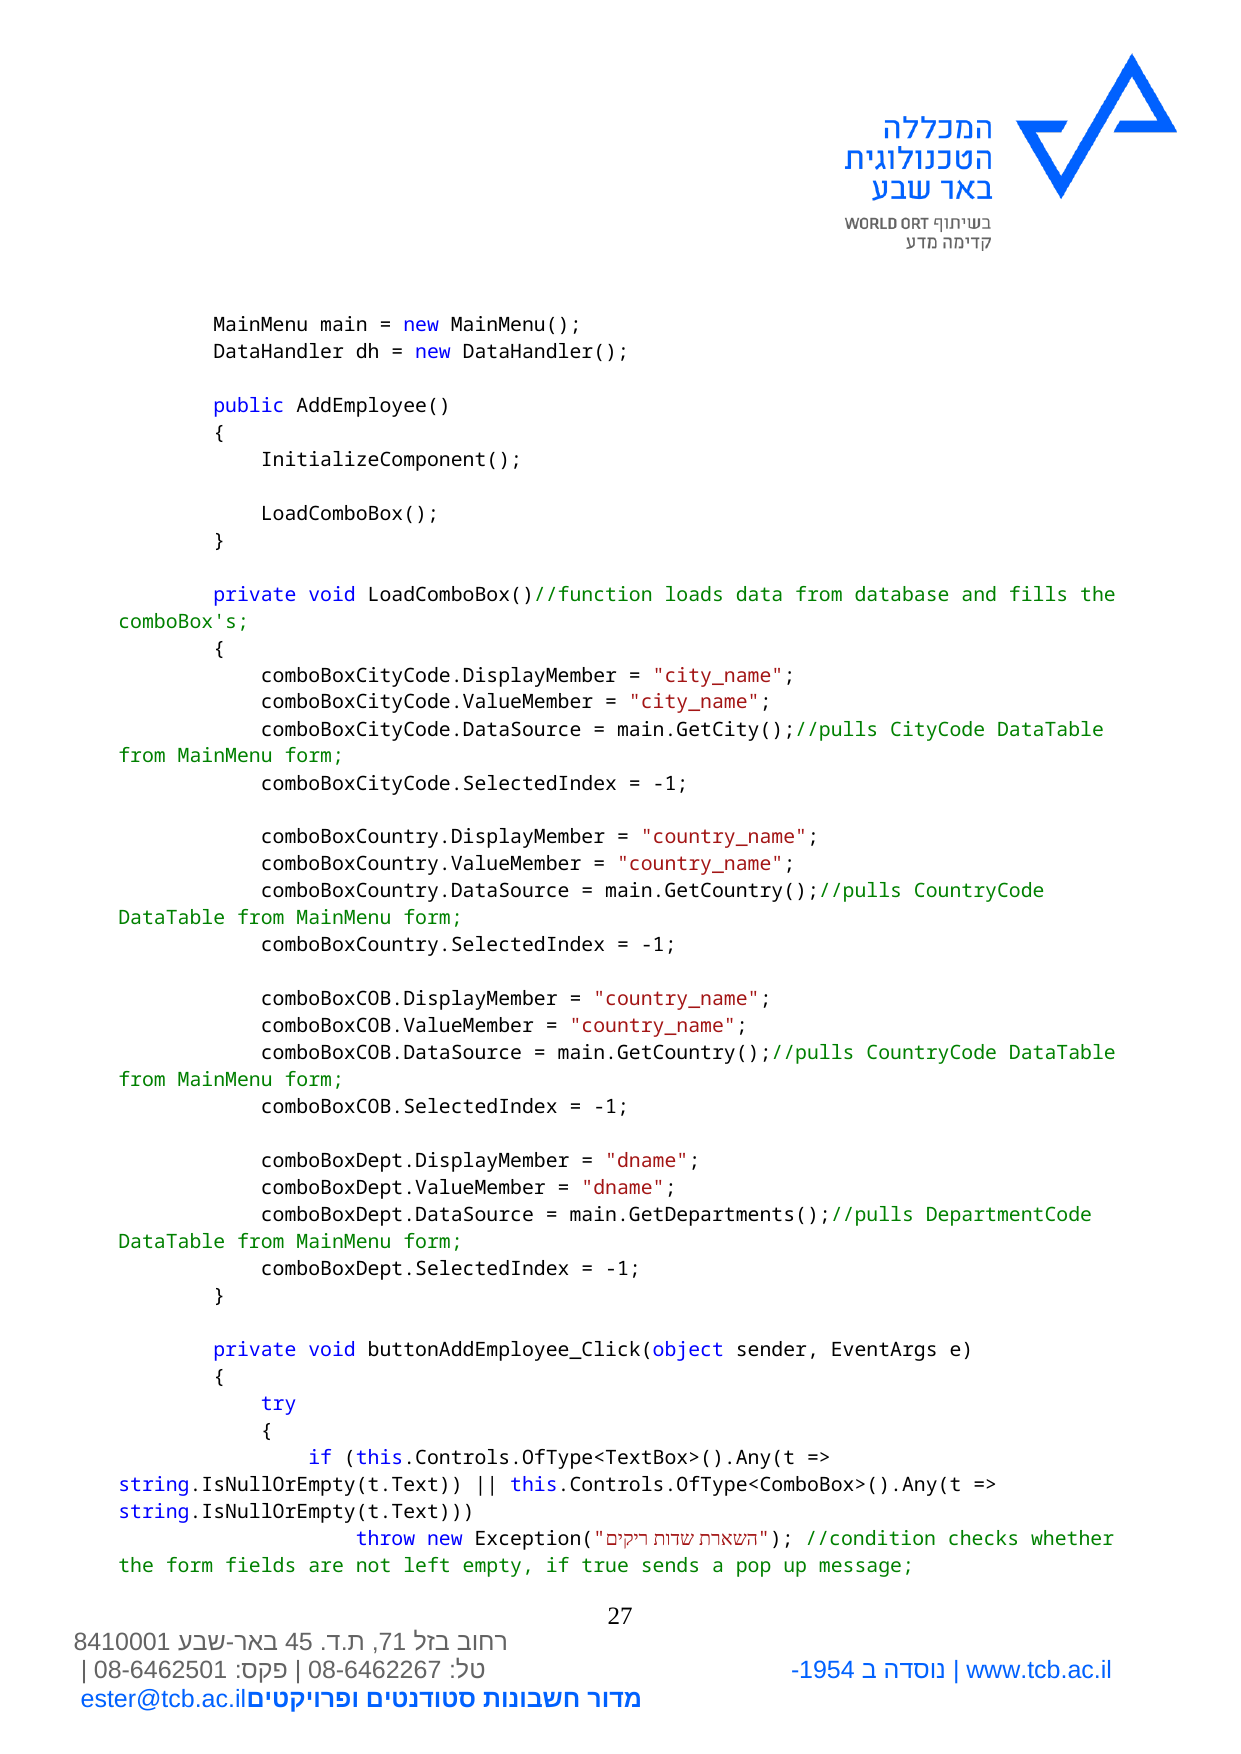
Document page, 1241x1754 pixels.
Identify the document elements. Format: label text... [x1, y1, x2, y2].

text } [118, 526, 1122, 553]
text private void buttonAddEmployee_Click(object sender, EventArgs e) [118, 1335, 1122, 1362]
text private void LoadComboBox()//function loads data from database and fills the comboBox's; [118, 580, 1122, 634]
text public AddEmployee() [118, 391, 1122, 418]
text } [118, 1281, 1122, 1308]
text { [118, 418, 1122, 445]
text comboBoxDept.ValueMember = "dname"; [118, 1173, 1122, 1200]
text comboBoxCOB.DisplayMember = "country_name"; [118, 984, 1122, 1012]
text comboBoxCountry.ValueMember = "country_name"; [118, 850, 1122, 877]
text throw new Exception("השארת שדות ריקים"); //condition checks whether the form fields are not left empty, if true sends a pop up message; [118, 1524, 1122, 1578]
text comboBoxCOB.SelectedIndex = -1; [118, 1092, 1122, 1119]
text { [118, 634, 1122, 661]
text comboBoxCountry.DataSource = main.GetCountry();//pulls CountryCode DataTable from MainMenu form; [118, 877, 1122, 931]
text comboBoxCountry.DisplayMember = "country_name"; [118, 823, 1122, 850]
text InitializeComponent(); [118, 445, 1122, 472]
text comboBoxCityCode.ValueMember = "city_name"; [118, 688, 1122, 715]
picture [844, 53, 1177, 251]
text comboBoxDept.DataSource = main.GetDepartments();//pulls DepartmentCode DataTable from MainMenu form; [118, 1200, 1122, 1254]
text comboBoxDept.DisplayMember = "dname"; [118, 1146, 1122, 1173]
text DataHandler dh = new DataHandler(); [118, 337, 1122, 364]
text comboBoxDept.SelectedIndex = -1; [118, 1254, 1122, 1281]
text LoadComboBox(); [118, 499, 1122, 526]
text comboBoxCOB.DataSource = main.GetCountry();//pulls CountryCode DataTable from MainMenu form; [118, 1038, 1122, 1092]
text MainMenu main = new MainMenu(); [118, 310, 1122, 337]
text comboBoxCOB.ValueMember = "country_name"; [118, 1012, 1122, 1038]
text if (this.Controls.OfType<TextBox>().Any(t => string.IsNullOrEmpty(t.Text)) || this.Controls.OfType<ComboBox>().Any(t => string.IsNullOrEmpty(t.Text))) [118, 1443, 1122, 1524]
text { [118, 1362, 1122, 1389]
text { [118, 1416, 1122, 1443]
text comboBoxCityCode.DisplayMember = "city_name"; [118, 661, 1122, 688]
text comboBoxCityCode.SelectedIndex = -1; [118, 769, 1122, 796]
text comboBoxCityCode.DataSource = main.GetCity();//pulls CityCode DataTable from MainMenu form; [118, 715, 1122, 769]
text try [118, 1389, 1122, 1416]
text comboBoxCountry.SelectedIndex = -1; [118, 931, 1122, 958]
